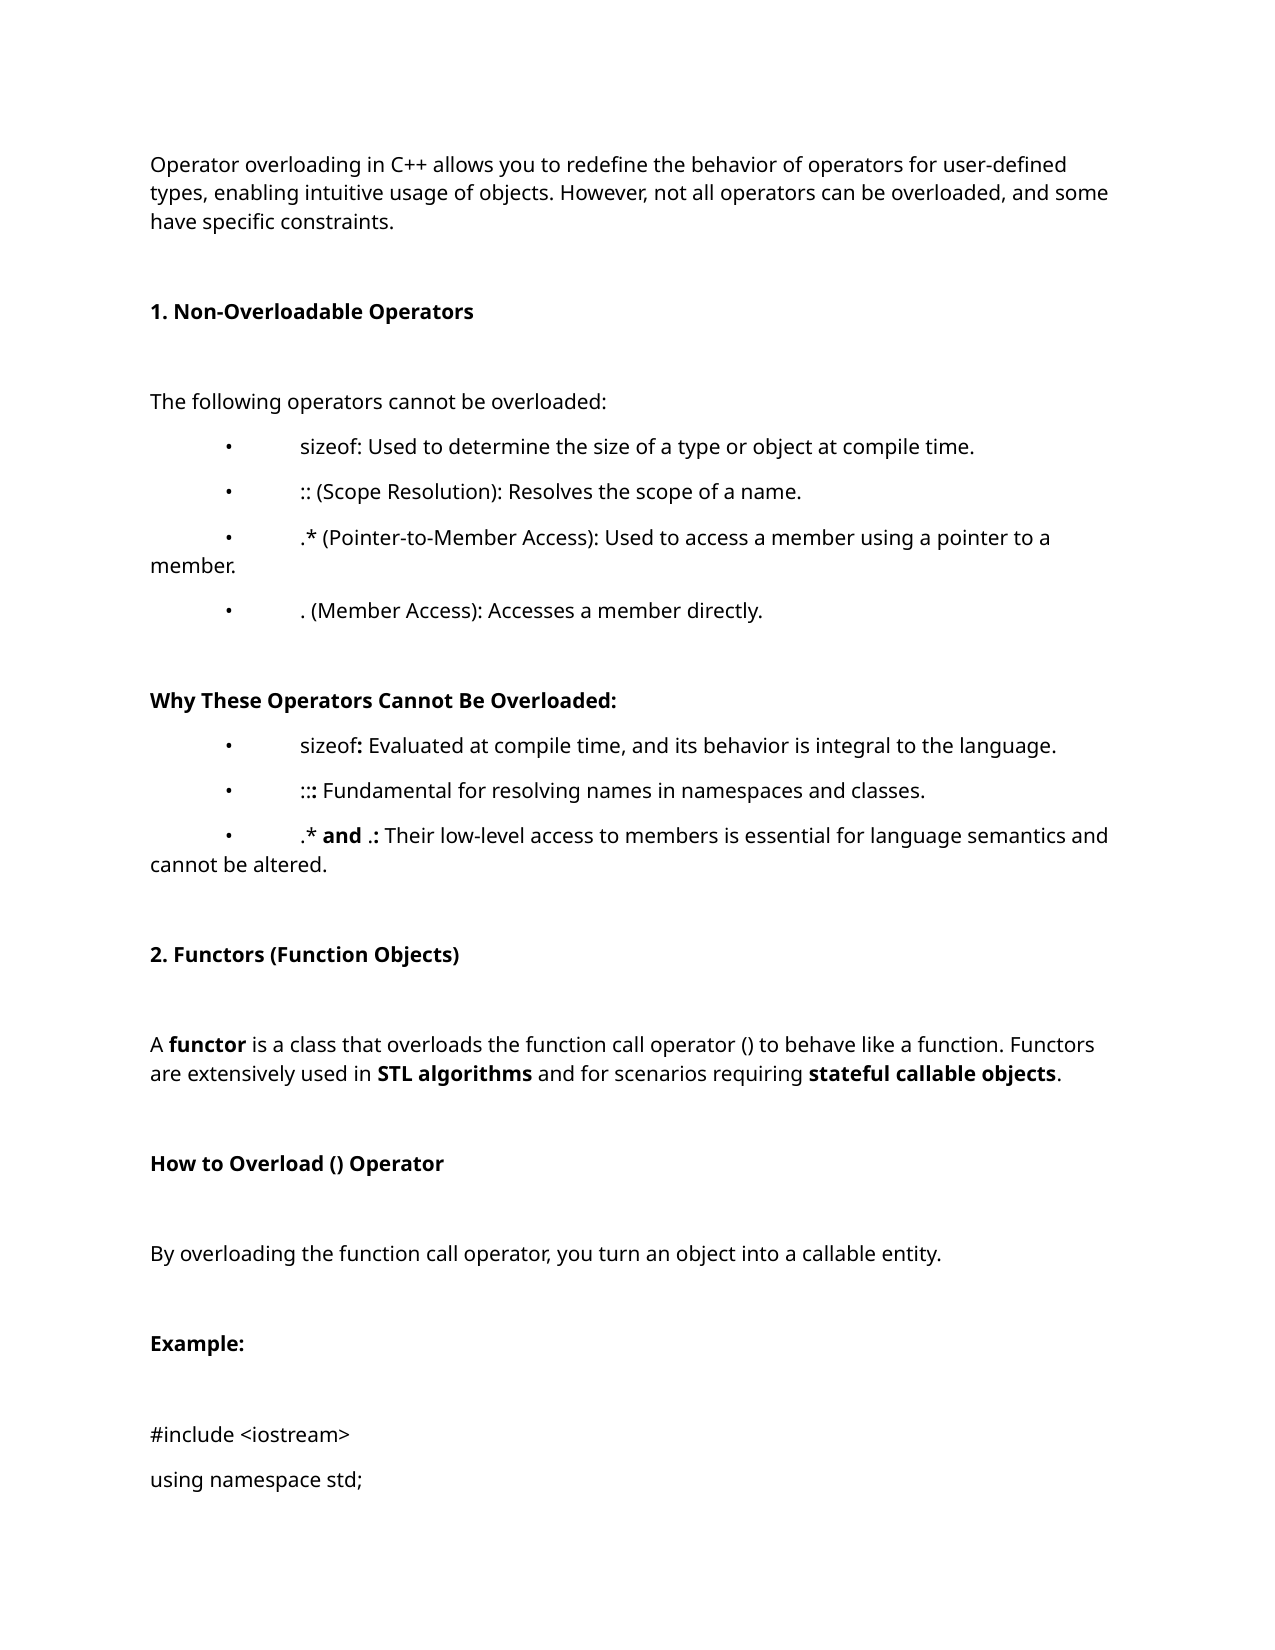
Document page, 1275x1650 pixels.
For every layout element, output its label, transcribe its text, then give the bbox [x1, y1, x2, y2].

text How to Overload () Operator [150, 1149, 1125, 1178]
text The following operators cannot be overloaded: [150, 387, 1125, 416]
text 2. Functors (Function Objects) [150, 940, 1125, 969]
text Why These Operators Cannot Be Overloaded: [150, 686, 1125, 715]
text • . (Member Access): Accesses a member directly. [150, 596, 1125, 624]
text • ::: Fundamental for resolving names in namespaces and classes. [150, 777, 1125, 805]
text • sizeof: Evaluated at compile time, and its behavior is integral to the language. [150, 731, 1125, 760]
text • :: (Scope Resolution): Resolves the scope of a name. [150, 477, 1125, 506]
text • .* (Pointer-to-Member Access): Used to access a member using a pointer to a member. [150, 523, 1125, 579]
text #include <iostream> [150, 1420, 1125, 1448]
text using namespace std; [150, 1465, 1125, 1493]
text • .* and .: Their low-level access to members is essential for language semantics and cannot be altered. [150, 822, 1125, 878]
text A functor is a class that overloads the function call operator () to behave like a function. Functors are extensively used in STL algorithms and for scenarios requiring stateful callable objects. [150, 1031, 1125, 1087]
text 1. Non-Overloadable Operators [150, 297, 1125, 326]
text Example: [150, 1329, 1125, 1358]
text • sizeof: Used to determine the size of a type or object at compile time. [150, 432, 1125, 461]
text By overloading the function call operator, you turn an object into a callable entity. [150, 1239, 1125, 1268]
text Operator overloading in C++ allows you to redefine the behavior of operators for user-defined types, enabling intuitive usage of objects. However, not all operators can be overloaded, and some have specific constraints. [150, 150, 1125, 235]
